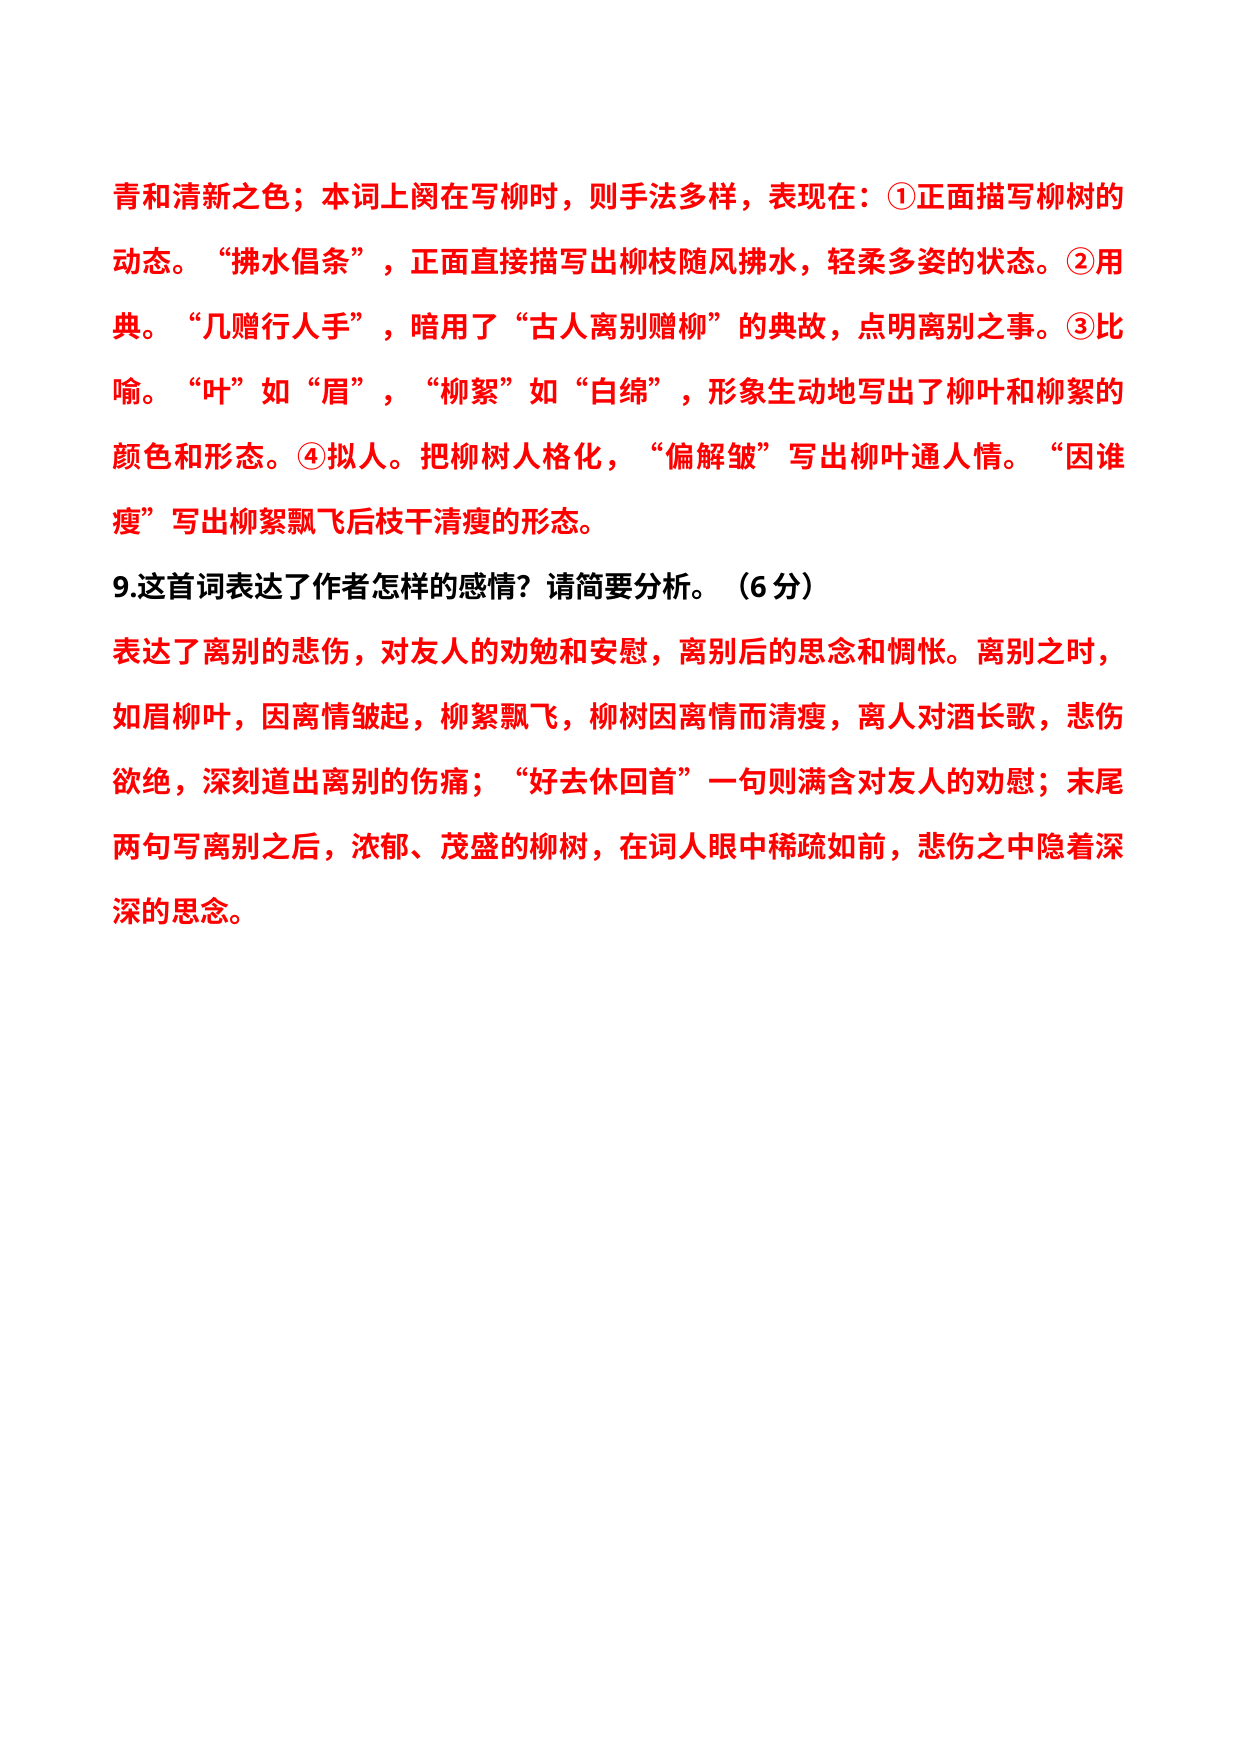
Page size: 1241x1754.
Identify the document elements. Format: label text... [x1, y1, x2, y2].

text 9.这首词表达了作者怎样的感情？请简要分析。（6分） [112, 552, 1128, 617]
text 表达了离别的悲伤，对友人的劝勉和安慰，离别后的思念和惆怅。离别之时，如眉柳叶，因离情皱起，柳絮飘飞，柳树因离情而清瘦，离人对酒长歌，悲伤欲绝，深刻道出离别的伤痛；“好去休回首”一句则满含对友人的劝慰；末尾两句写离别之后，浓郁、茂盛的柳树，在词人眼中稀疏如前，悲伤之中隐着深深的思念。 [112, 617, 1128, 942]
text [112, 162, 1128, 552]
